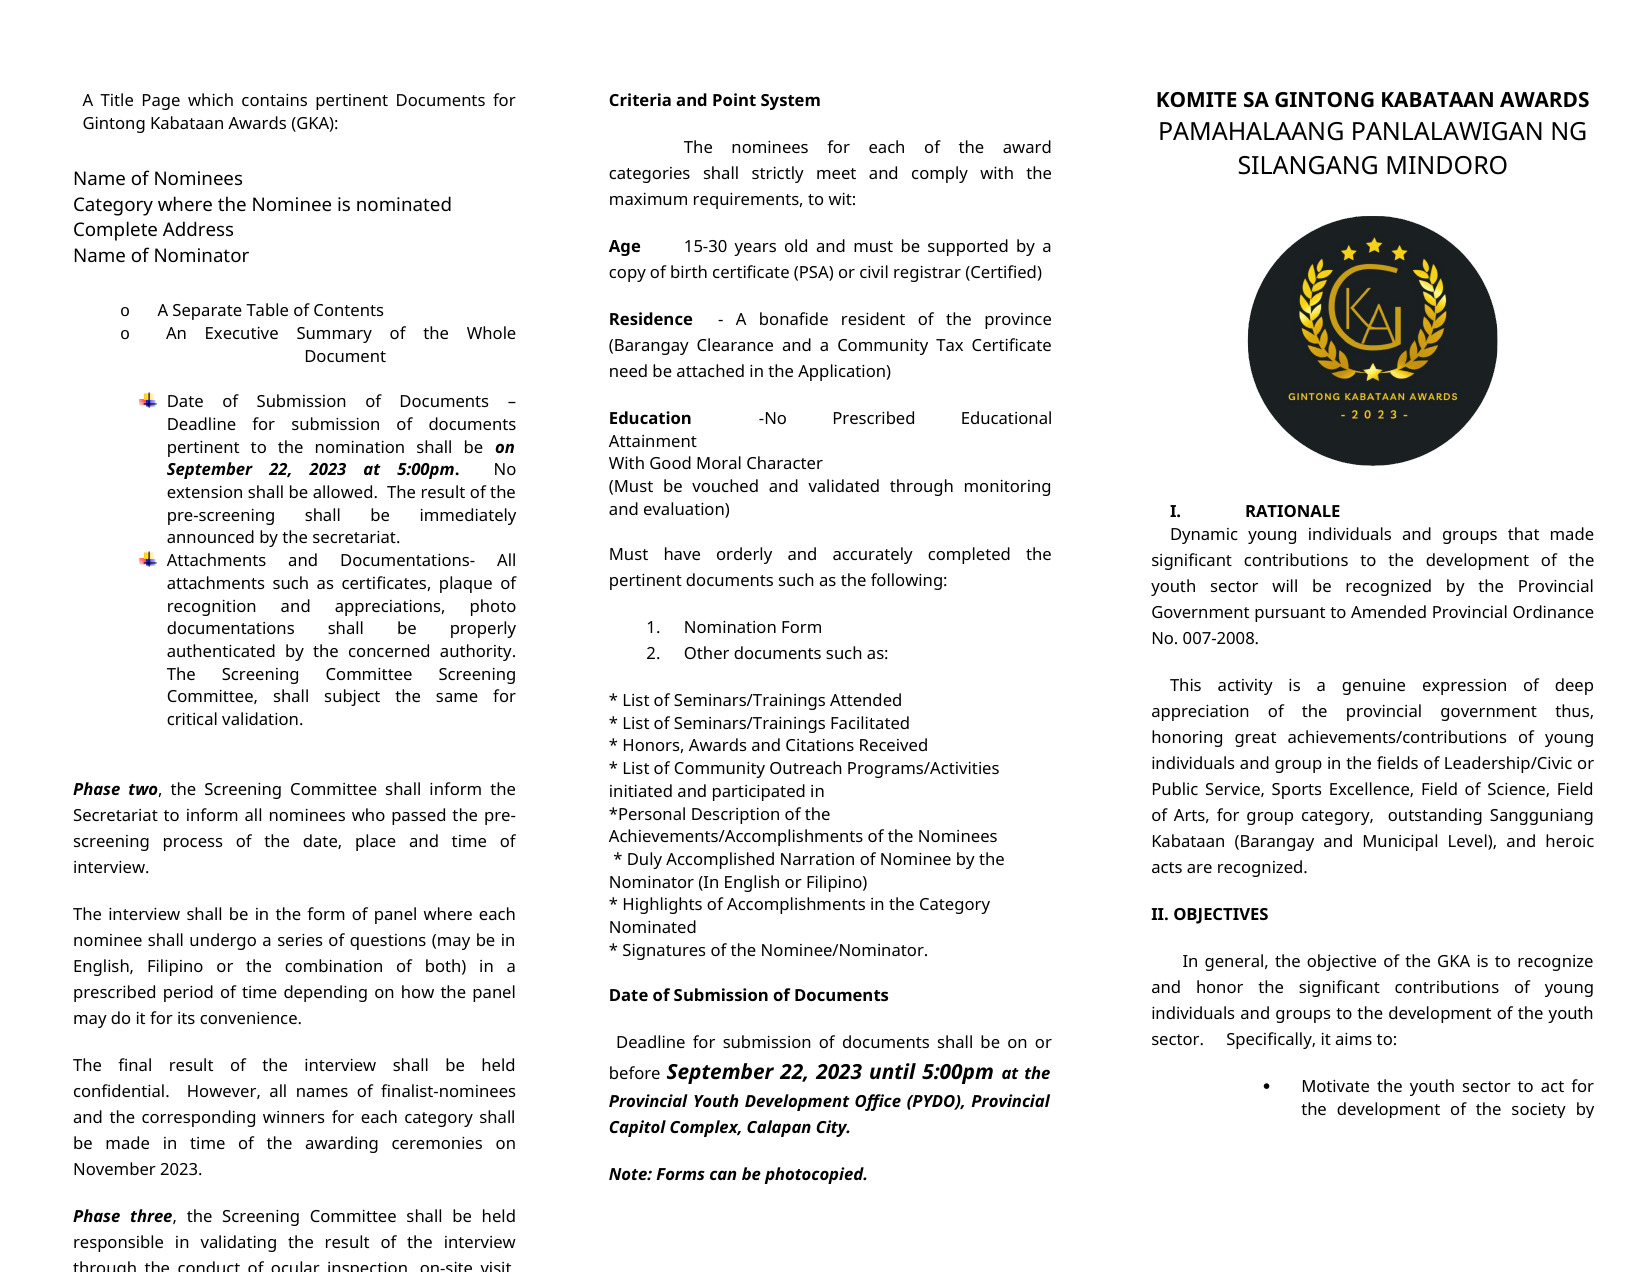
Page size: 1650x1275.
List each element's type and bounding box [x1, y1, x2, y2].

picture [1247, 216, 1498, 466]
picture [139, 550, 157, 567]
picture [139, 391, 157, 408]
